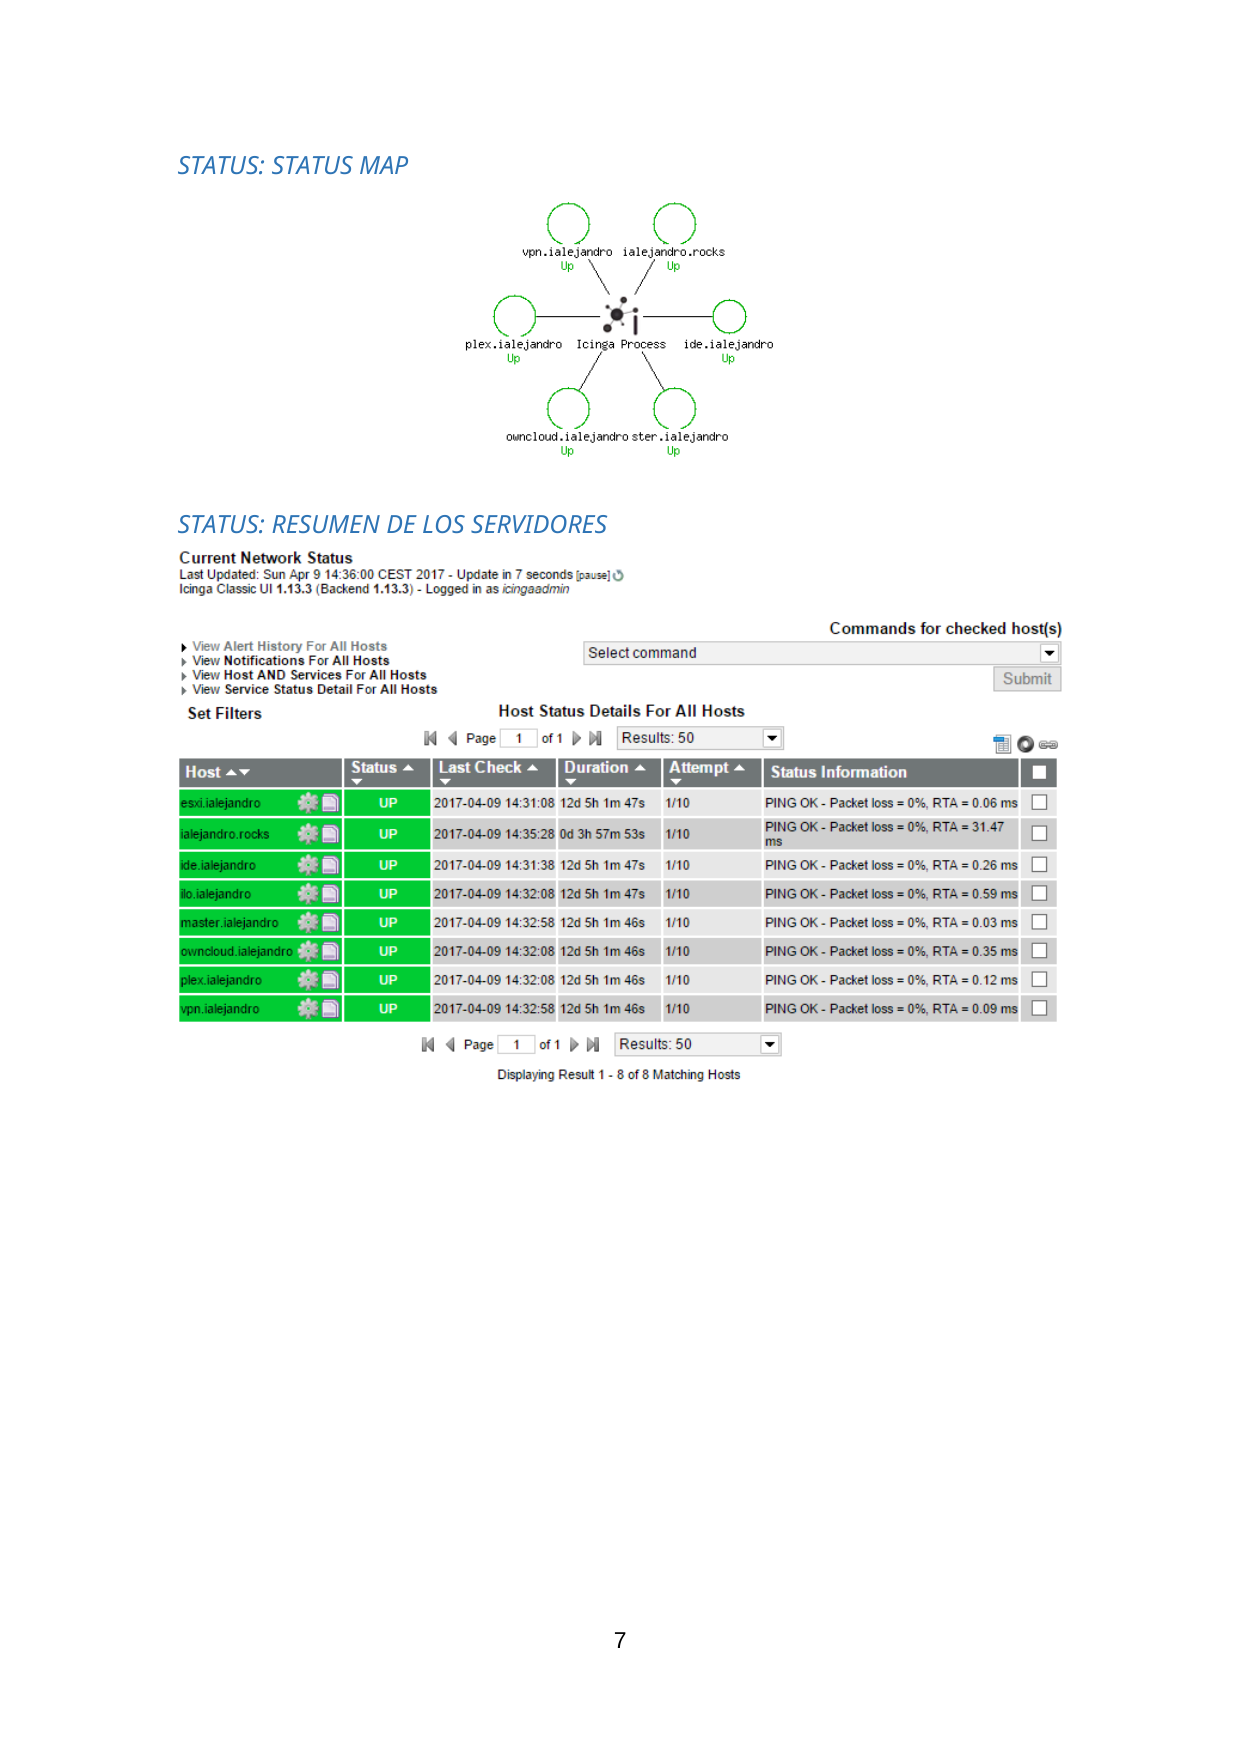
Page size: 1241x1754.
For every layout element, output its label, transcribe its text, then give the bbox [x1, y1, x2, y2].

subtitle STATUS: RESUMEN DE LOS SERVIDORES [177, 506, 1063, 540]
picture [177, 543, 1063, 1084]
subtitle STATUS: STATUS MAP [177, 148, 1063, 182]
picture [451, 184, 789, 488]
